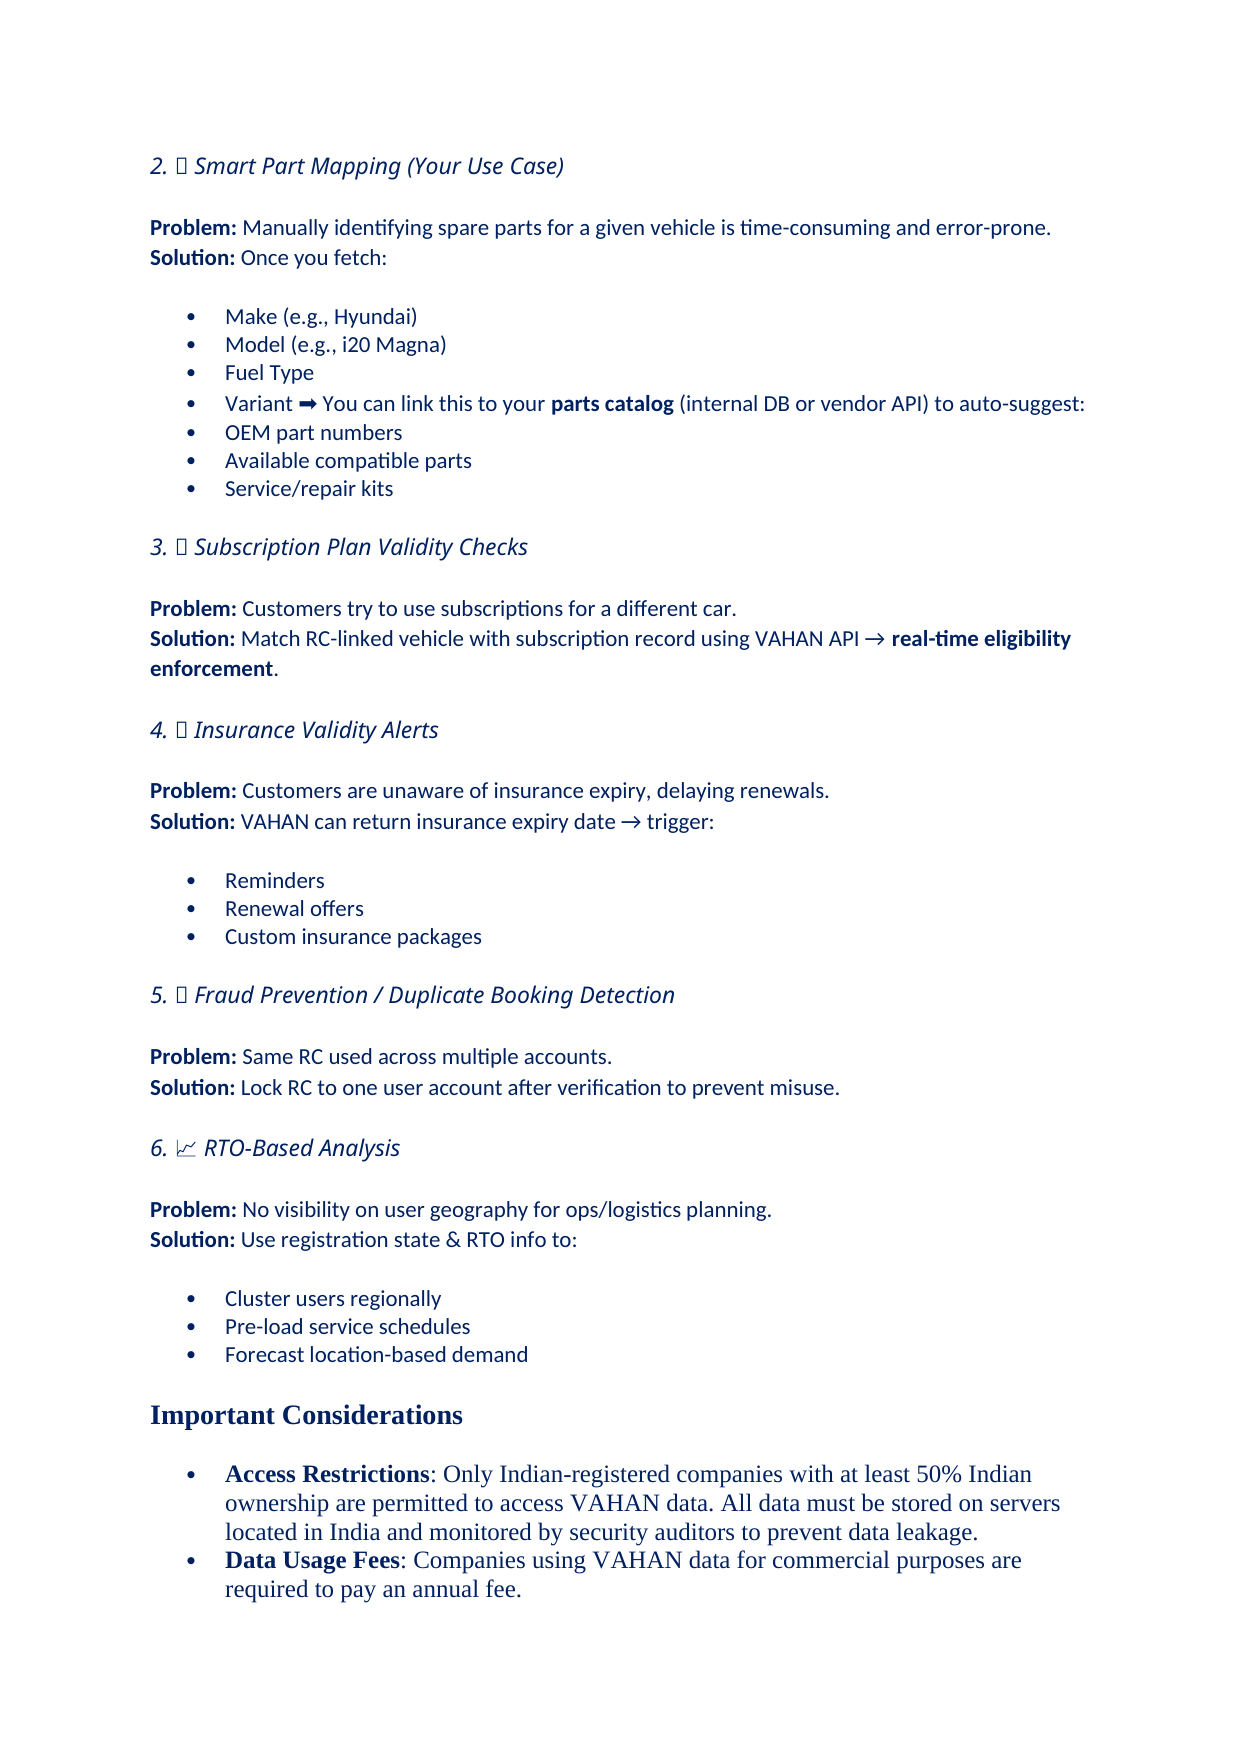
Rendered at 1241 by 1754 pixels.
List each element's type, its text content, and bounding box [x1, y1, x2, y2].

list Data Usage Fees: Companies using VAHAN data for commercial purposes are required to pay an annual fee.​ [187, 1546, 1090, 1603]
subtitle 4. 📅 Insurance Validity Alerts [150, 714, 1090, 745]
subtitle 3. 🔄 Subscription Plan Validity Checks [150, 531, 1090, 562]
subtitle 2. 🧠 Smart Part Mapping (Your Use Case) [150, 150, 1090, 181]
text Problem: No visibility on user geography for ops/logistics planning. Solution: Use registration state & RTO info to: [150, 1195, 1090, 1253]
list Model (e.g., i20 Magna) [187, 331, 1090, 358]
list OEM part numbers [187, 418, 1090, 446]
text Important Considerations [150, 1398, 1090, 1430]
list Forecast location-based demand [187, 1341, 1090, 1368]
list Variant ➡️ You can link this to your parts catalog (internal DB or vendor API) to auto-suggest: [187, 387, 1090, 418]
subtitle 5. 🛑 Fraud Prevention / Duplicate Booking Detection [150, 979, 1090, 1011]
subtitle 6. 📈 RTO-Based Analysis [150, 1132, 1090, 1163]
list Make (e.g., Hyundai) [187, 302, 1090, 331]
list Renewal offers [187, 894, 1090, 922]
list Access Restrictions: Only Indian-registered companies with at least 50% Indian ownership are permitted to access VAHAN data. All data must be stored on servers located in India and monitored by security auditors to prevent data leakage.​ [187, 1459, 1090, 1546]
text Problem: Customers are unaware of insurance expiry, delaying renewals. Solution: VAHAN can return insurance expiry date → trigger: [150, 777, 1090, 835]
text Problem: Same RC used across multiple accounts. Solution: Lock RC to one user account after verification to prevent misuse. [150, 1042, 1090, 1101]
list Custom insurance packages [187, 922, 1090, 950]
list Service/repair kits [187, 474, 1090, 502]
list Available compatible parts [187, 446, 1090, 474]
list Pre-load service schedules [187, 1312, 1090, 1341]
text Problem: Customers try to use subscriptions for a different car. Solution: Match RC-linked vehicle with subscription record using VAHAN API → real-time eligibility enforcement. [150, 594, 1090, 682]
list Reminders [187, 866, 1090, 894]
text Problem: Manually identifying spare parts for a given vehicle is time-consuming and error-prone. Solution: Once you fetch: [150, 213, 1090, 271]
list Cluster users regionally [187, 1284, 1090, 1312]
list Fuel Type [187, 358, 1090, 387]
